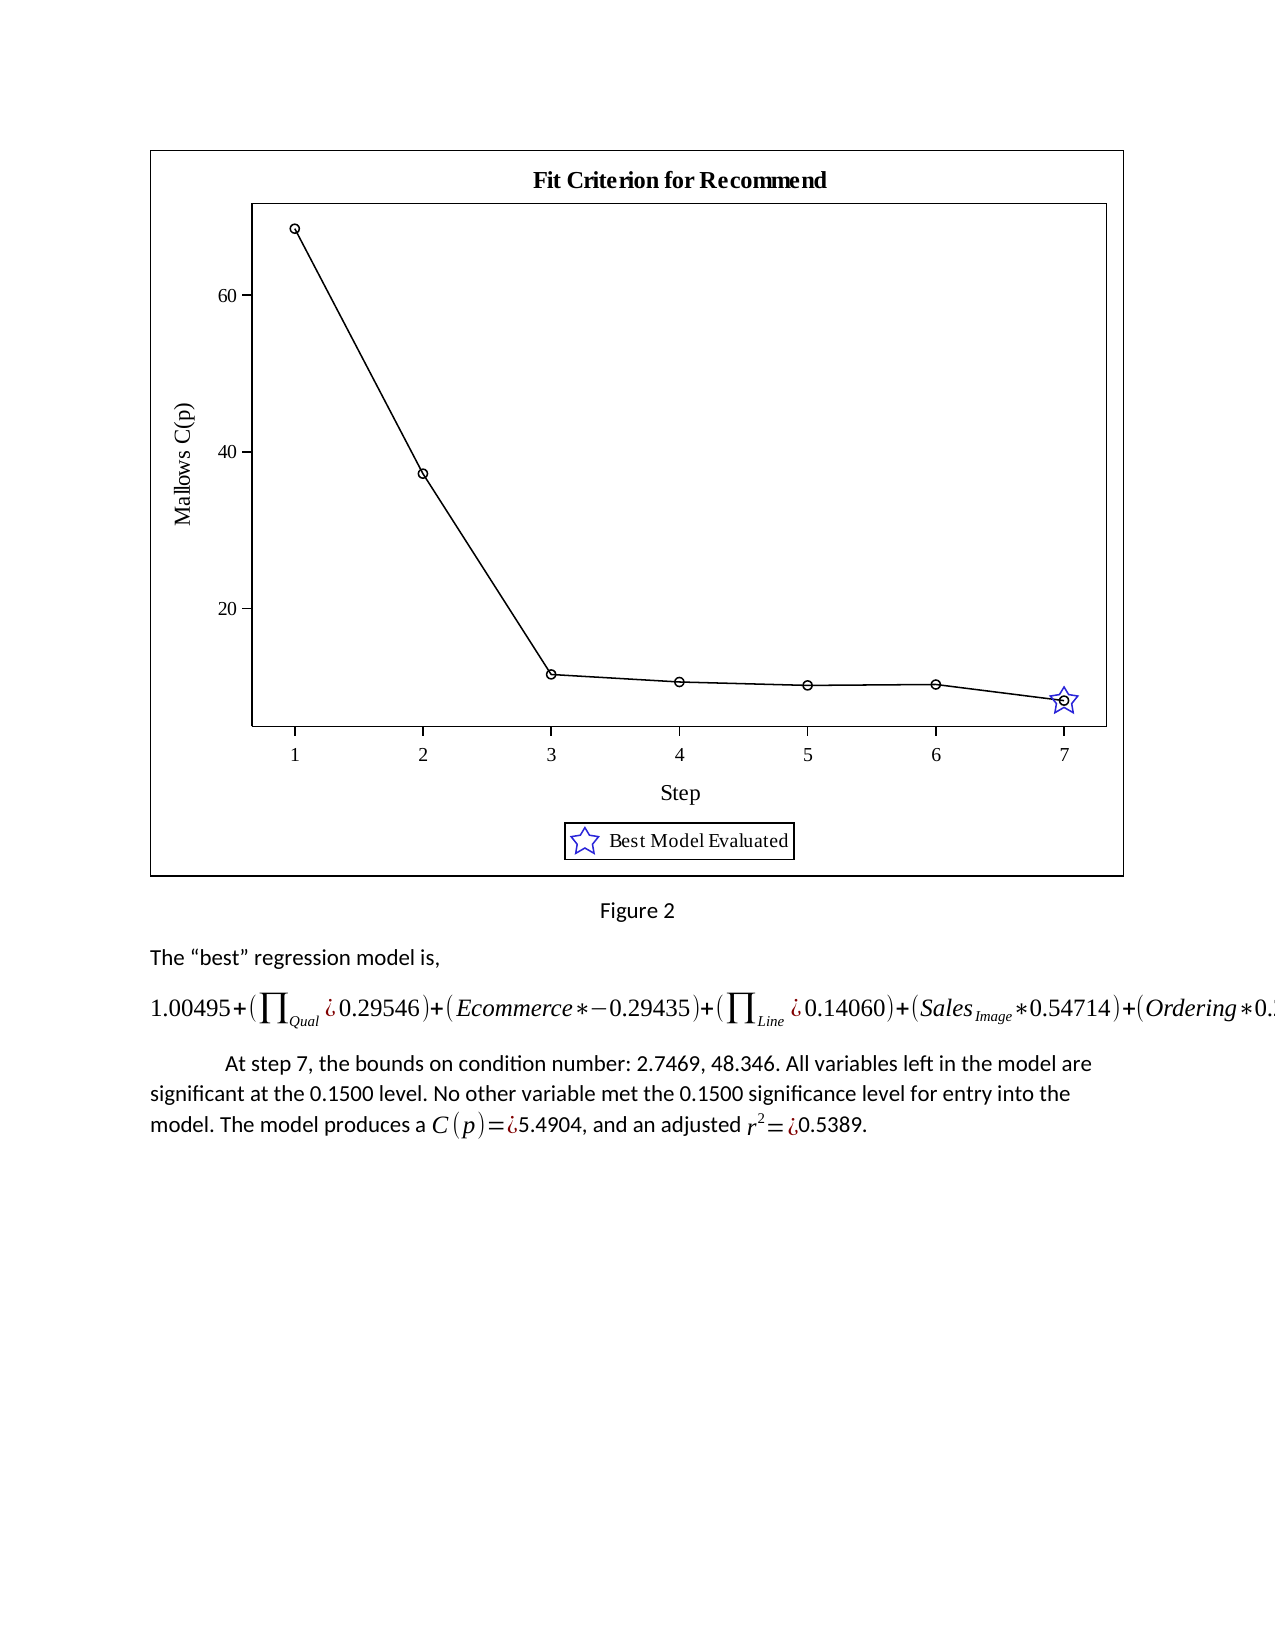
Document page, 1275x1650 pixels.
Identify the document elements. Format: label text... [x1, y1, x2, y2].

text At step 7, the bounds on condition number: 2.7469, 48.346. All variables left in the model are significant at the 0.1500 level. No other variable met the 0.1500 significance level for entry into the model. The model produces a 5.4904, and an adjusted 0.5389. [150, 1049, 1125, 1140]
text Figure 2 [150, 896, 1125, 924]
text The “best” regression model is, [150, 943, 1125, 971]
